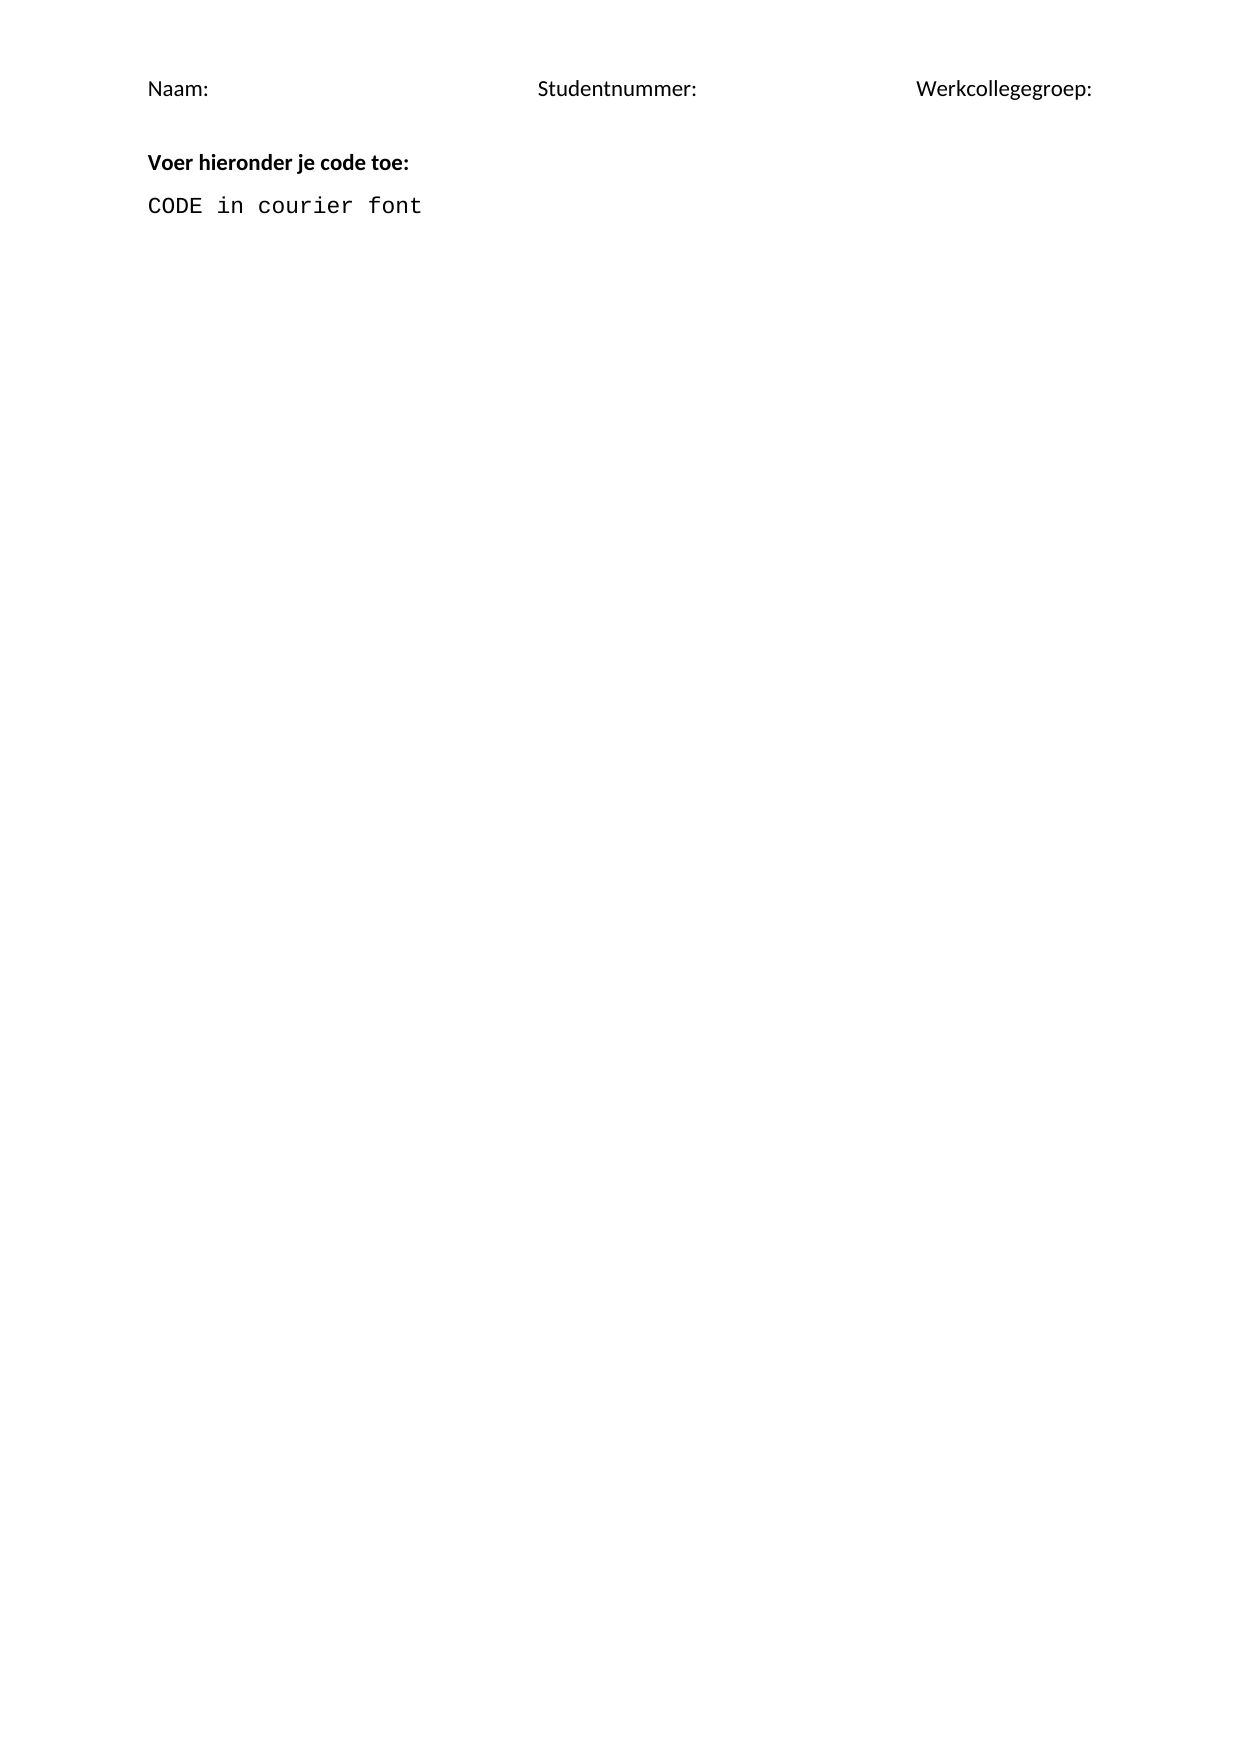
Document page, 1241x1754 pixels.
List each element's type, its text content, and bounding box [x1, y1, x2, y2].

text Voer hieronder je code toe: [148, 148, 1093, 176]
text CODE in courier font [148, 194, 1093, 220]
